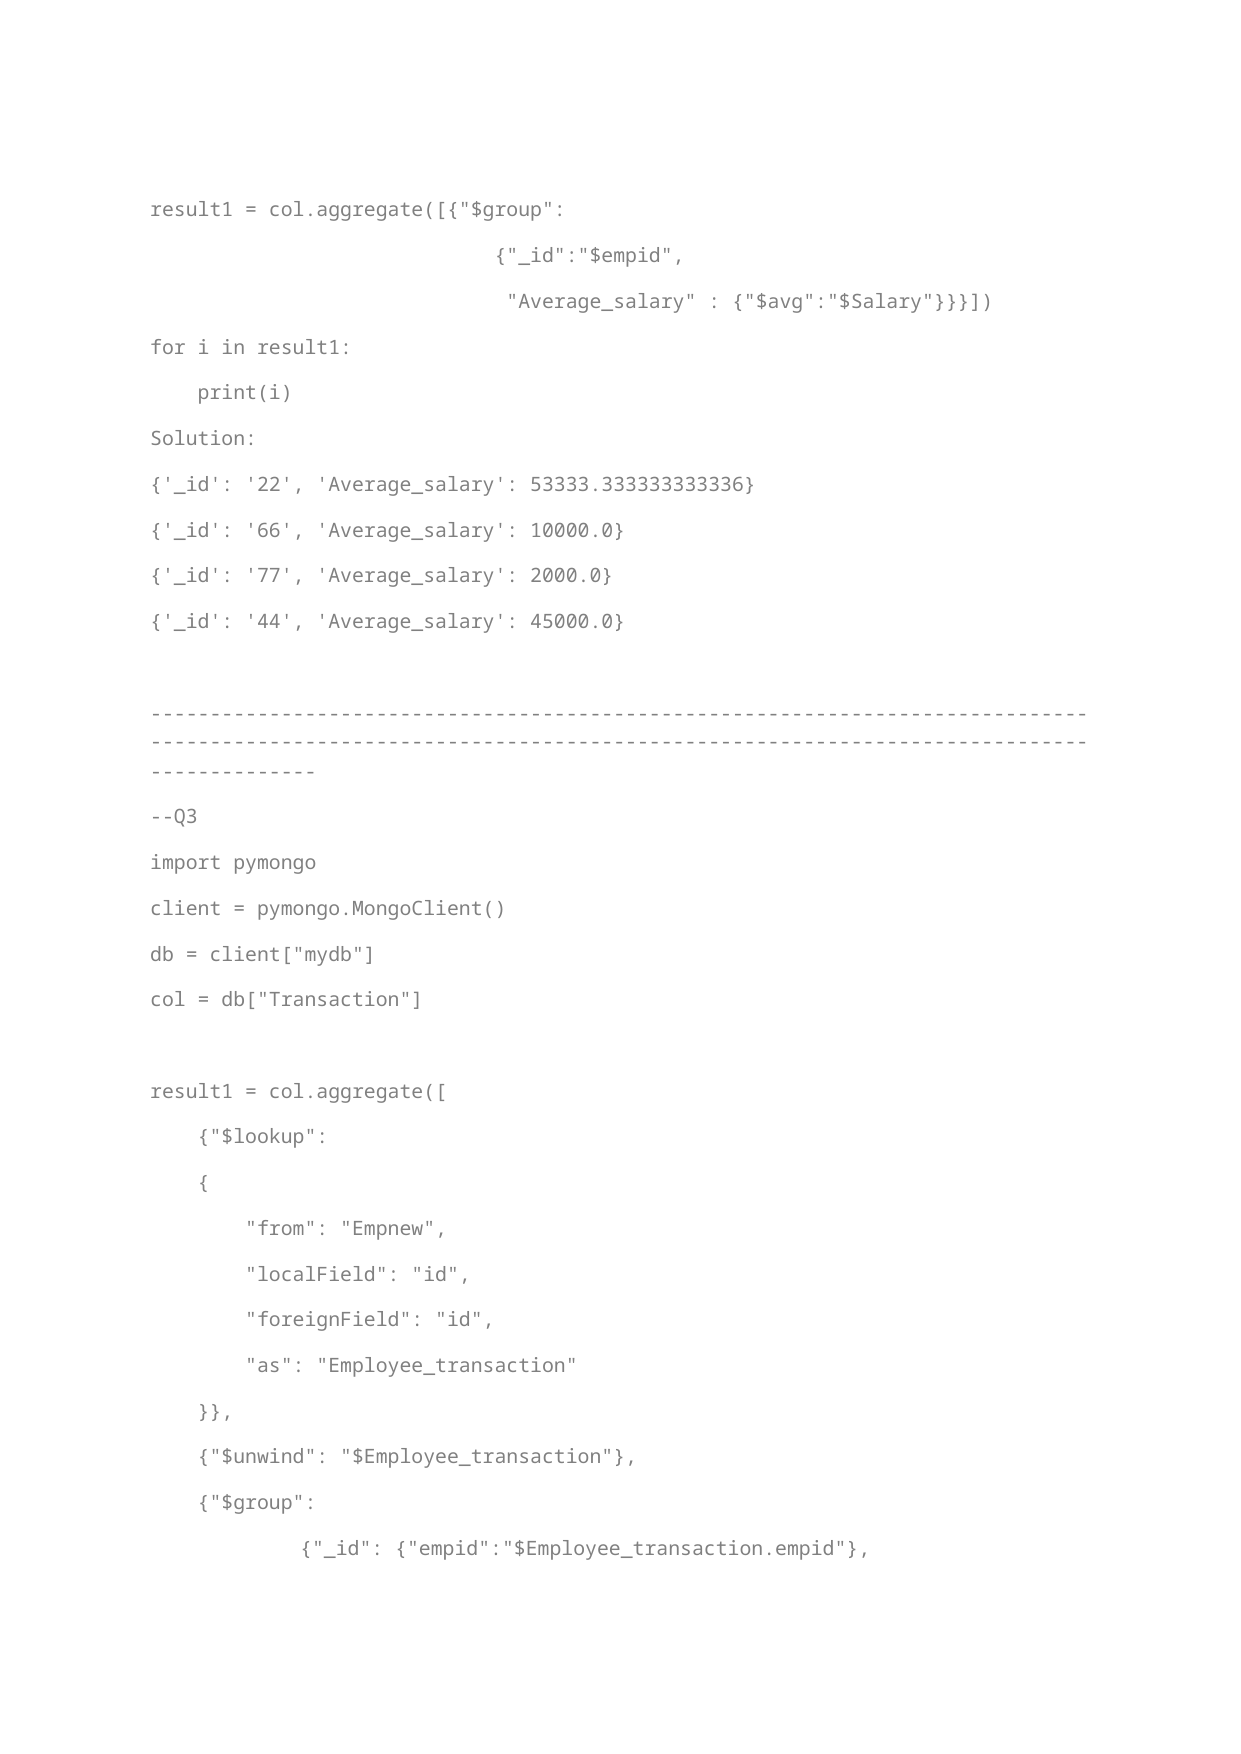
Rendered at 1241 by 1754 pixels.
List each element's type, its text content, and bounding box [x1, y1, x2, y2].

text ---------------------------------------------------------------------------------------------------------------------------------------------------------------------------- [150, 699, 1090, 784]
text client = pymongo.MongoClient() [150, 894, 1090, 921]
text {"_id":"$empid", [150, 241, 1090, 268]
text {'_id': '77', 'Average_salary': 2000.0} [150, 562, 1090, 588]
text print(i) [150, 379, 1090, 406]
text {'_id': '66', 'Average_salary': 10000.0} [150, 516, 1090, 543]
text "Average_salary" : {"$avg":"$Salary"}}}]) [150, 287, 1090, 314]
text {"$unwind": "$Employee_transaction"}, [150, 1443, 1090, 1470]
text }}, [150, 1397, 1090, 1424]
text --Q3 [150, 803, 1090, 829]
text "from": "Empnew", [150, 1214, 1090, 1241]
text {'_id': '44', 'Average_salary': 45000.0} [150, 607, 1090, 634]
text { [150, 1168, 1090, 1195]
text "foreignField": "id", [150, 1306, 1090, 1333]
text "as": "Employee_transaction" [150, 1351, 1090, 1378]
text Solution: [150, 424, 1090, 451]
text db = client["mydb"] [150, 940, 1090, 967]
text for i in result1: [150, 333, 1090, 360]
text import pymongo [150, 848, 1090, 875]
text result1 = col.aggregate([{"$group": [150, 196, 1090, 223]
text {"_id": {"empid":"$Employee_transaction.empid"}, [150, 1534, 1090, 1561]
text {"$group": [150, 1488, 1090, 1516]
text "localField": "id", [150, 1260, 1090, 1287]
text {"$lookup": [150, 1123, 1090, 1150]
text col = db["Transaction"] [150, 986, 1090, 1012]
text {'_id': '22', 'Average_salary': 53333.333333333336} [150, 470, 1090, 497]
text result1 = col.aggregate([ [150, 1077, 1090, 1104]
